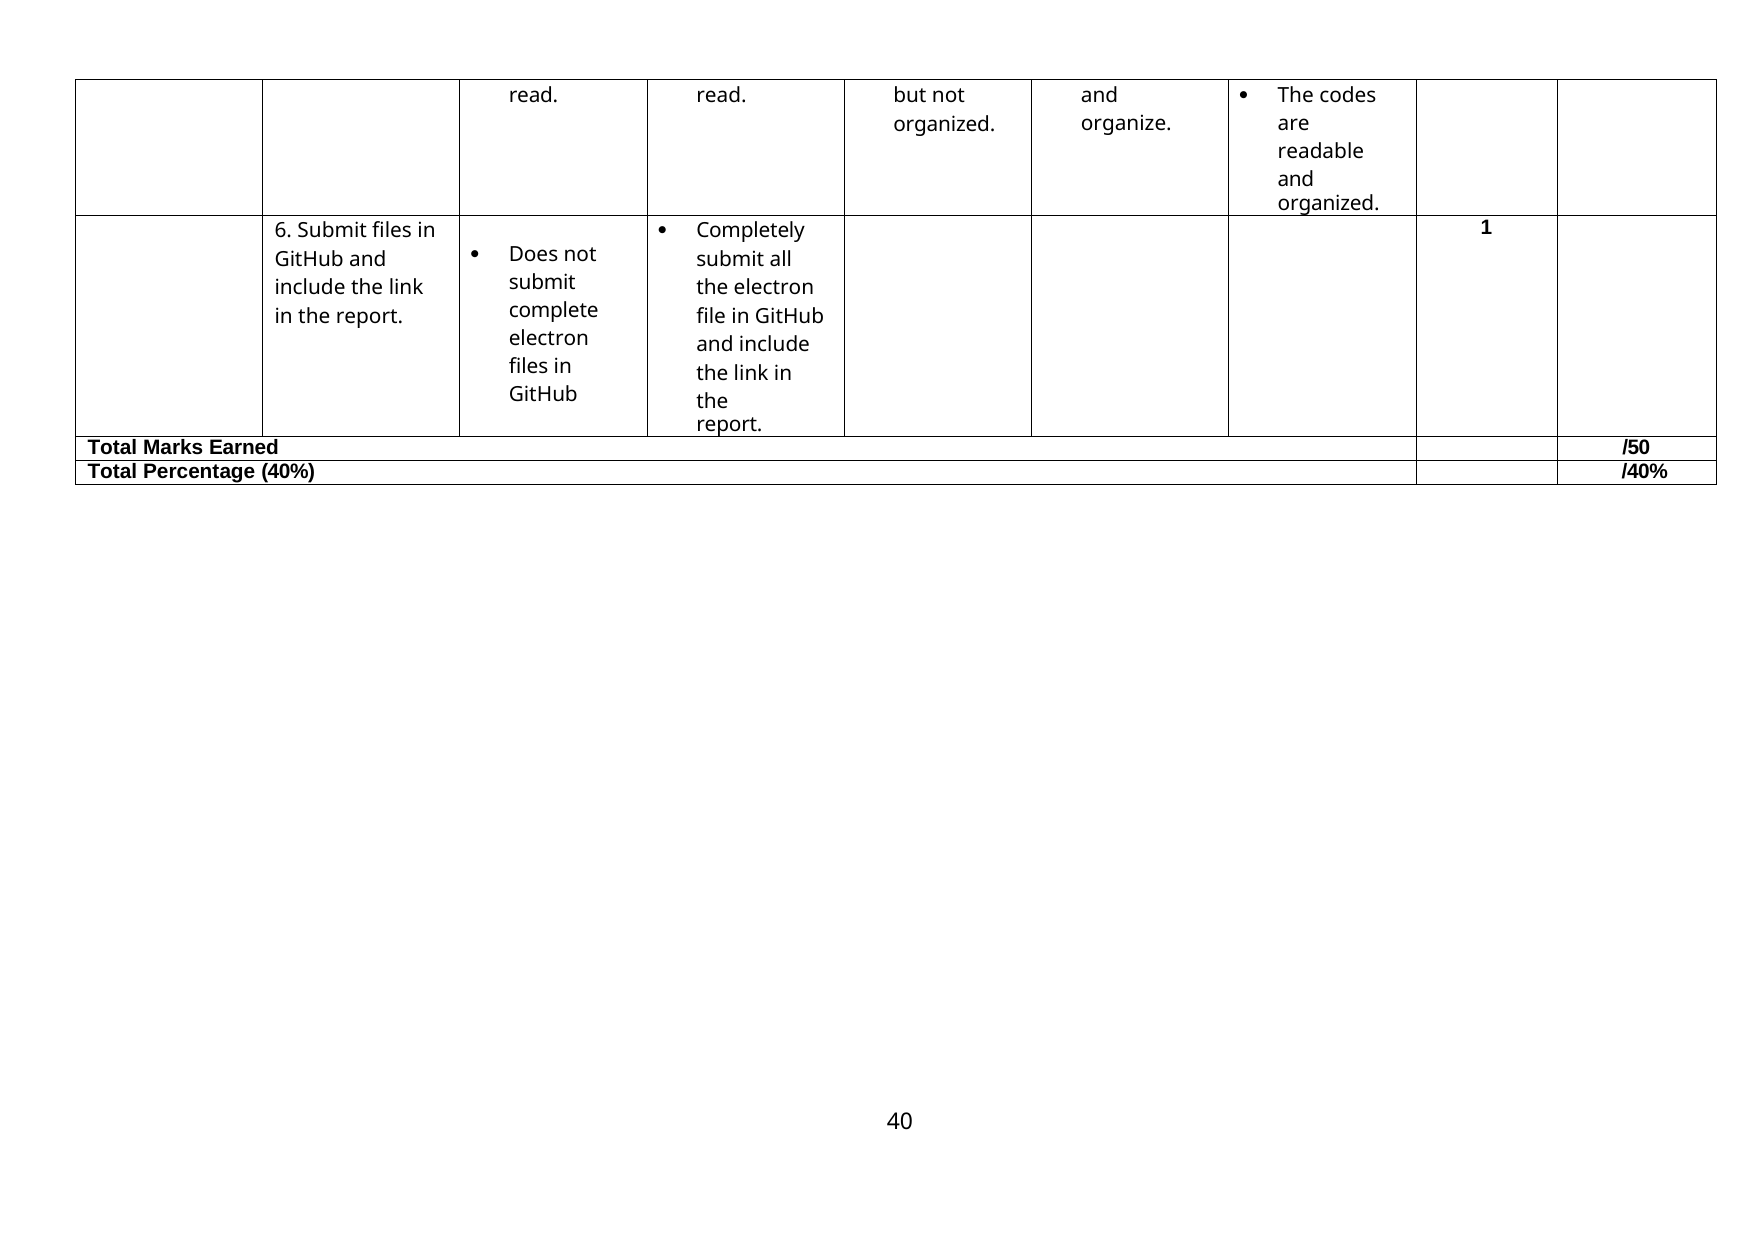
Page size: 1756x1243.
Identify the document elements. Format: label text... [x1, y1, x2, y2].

table_cell [845, 216, 1031, 436]
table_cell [1229, 80, 1416, 214]
table_cell [1417, 461, 1557, 484]
table_cell [1558, 216, 1716, 436]
table_cell 1 [1417, 216, 1557, 436]
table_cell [263, 80, 459, 214]
table_cell Does not submit complete electron files in GitHub [460, 216, 647, 436]
table_cell Total Marks Earned [76, 437, 1416, 460]
table_cell Completely submit all the electron file in GitHub and include the link in the report. [648, 216, 844, 436]
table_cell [648, 80, 844, 214]
table_cell [1229, 216, 1416, 436]
table_cell [1417, 437, 1557, 460]
table_cell [76, 216, 262, 436]
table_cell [1032, 80, 1228, 214]
table_cell /40% [1558, 461, 1716, 484]
table_cell 1 [1417, 80, 1557, 214]
table_cell [1032, 216, 1228, 436]
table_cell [460, 80, 647, 214]
table_cell [76, 80, 262, 214]
table_cell /50 [1558, 437, 1716, 460]
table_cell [845, 80, 1031, 214]
table_cell [1558, 80, 1716, 214]
table_cell 6. Submit files in GitHub and include the link in the report. [263, 216, 459, 436]
table_cell Total Percentage (40%) [76, 461, 1416, 484]
